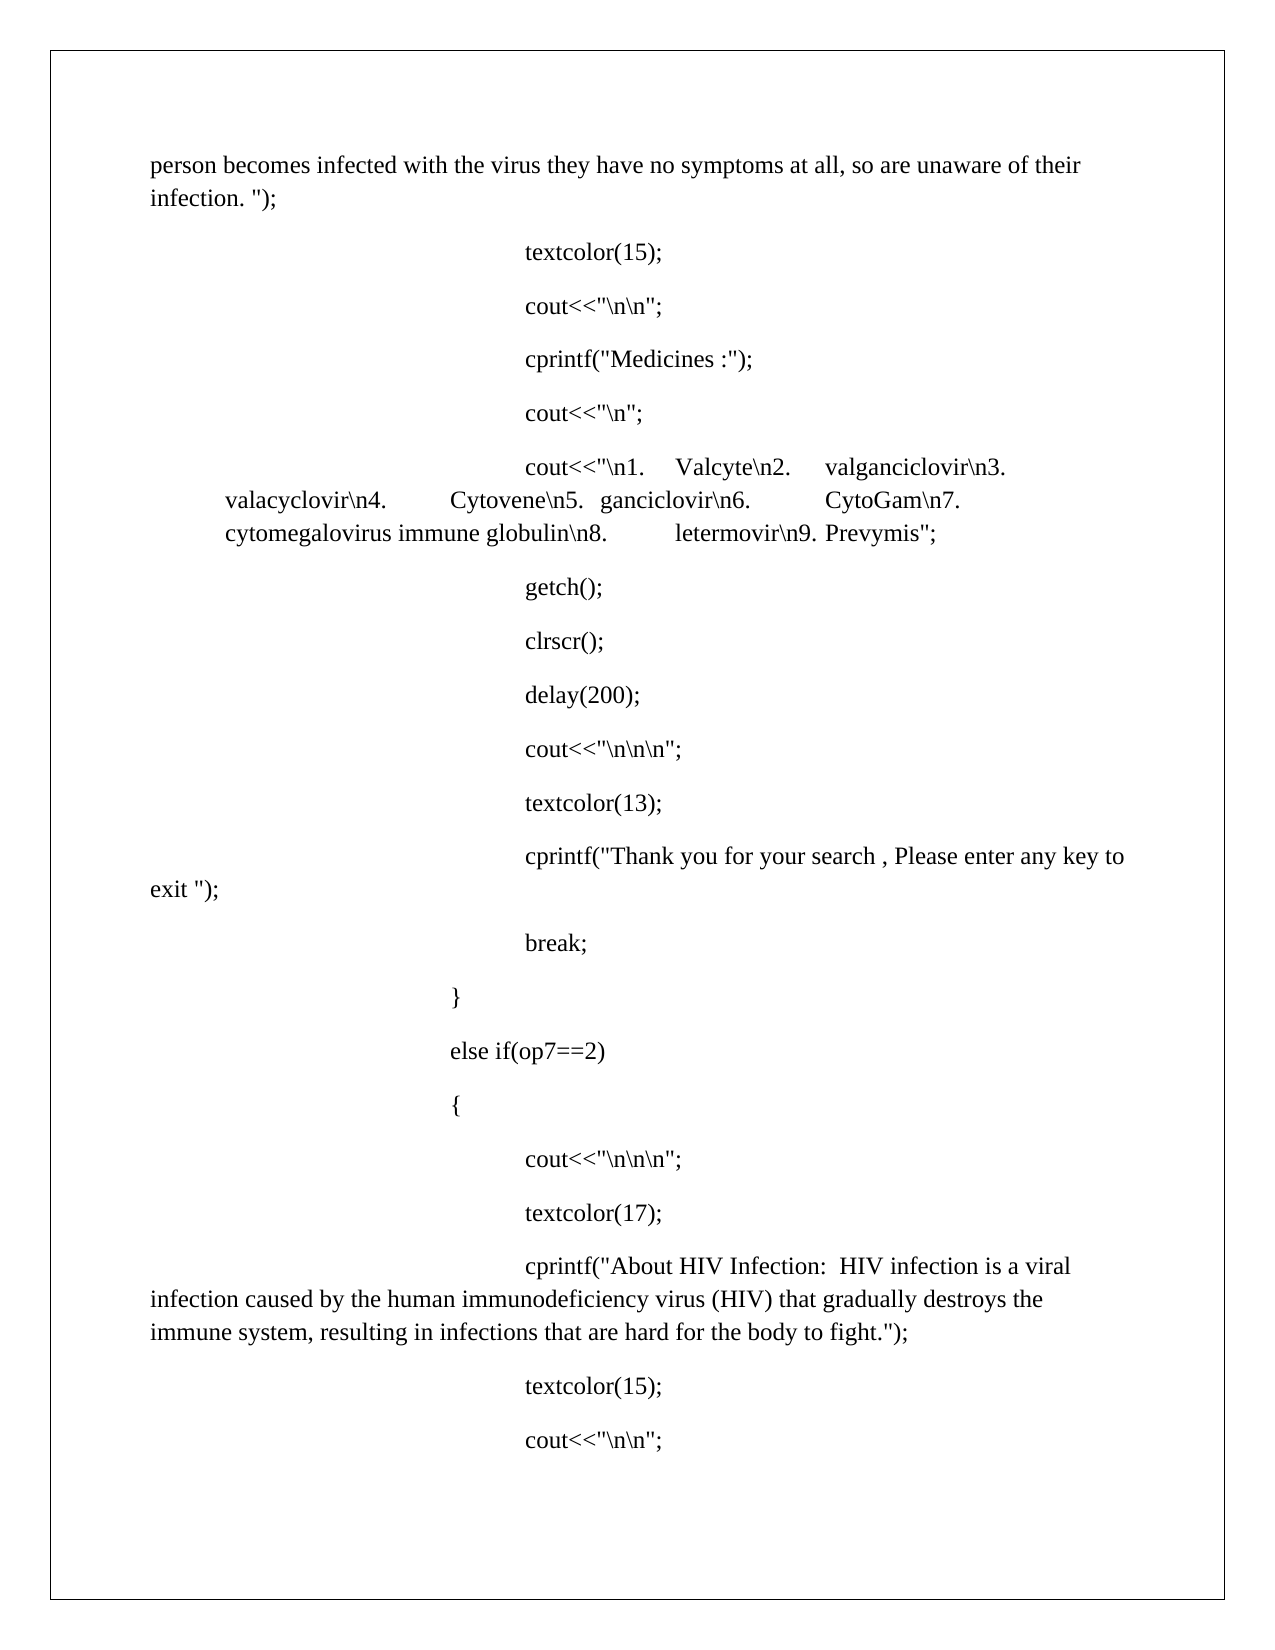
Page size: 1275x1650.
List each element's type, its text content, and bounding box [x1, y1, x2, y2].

text cprintf("Medicines :"); [150, 344, 1125, 373]
text getch(); [150, 572, 1125, 601]
text cout<<"\n1. Valcyte\n2. valganciclovir\n3. valacyclovir\n4. Cytovene\n5. ganciclovir\n6. CytoGam\n7. cytomegalovirus immune globulin\n8. letermovir\n9. Prevymis"; [150, 452, 1125, 547]
text cprintf("About HIV Infection: HIV infection is a viral infection caused by the human immunodeficiency virus (HIV) that gradually destroys the immune system, resulting in infections that are hard for the body to fight."); [150, 1251, 1125, 1346]
text cprintf("Thank you for your search , Please enter any key to exit "); [150, 841, 1125, 903]
text cout<<"\n"; [150, 398, 1125, 427]
text textcolor(13); [150, 788, 1125, 816]
text else if(op7==2) [150, 1036, 1125, 1065]
text cout<<"\n\n\n"; [150, 734, 1125, 762]
text { [150, 1090, 1125, 1119]
text cout<<"\n\n"; [150, 291, 1125, 319]
text cout<<"\n\n"; [150, 1425, 1125, 1454]
text textcolor(15); [150, 1371, 1125, 1400]
text cout<<"\n\n\n"; [150, 1144, 1125, 1172]
text delay(200); [150, 680, 1125, 709]
text break; [150, 928, 1125, 957]
text } [150, 982, 1125, 1011]
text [150, 150, 1125, 212]
text textcolor(17); [150, 1198, 1125, 1226]
text textcolor(15); [150, 237, 1125, 266]
text clrscr(); [150, 626, 1125, 655]
